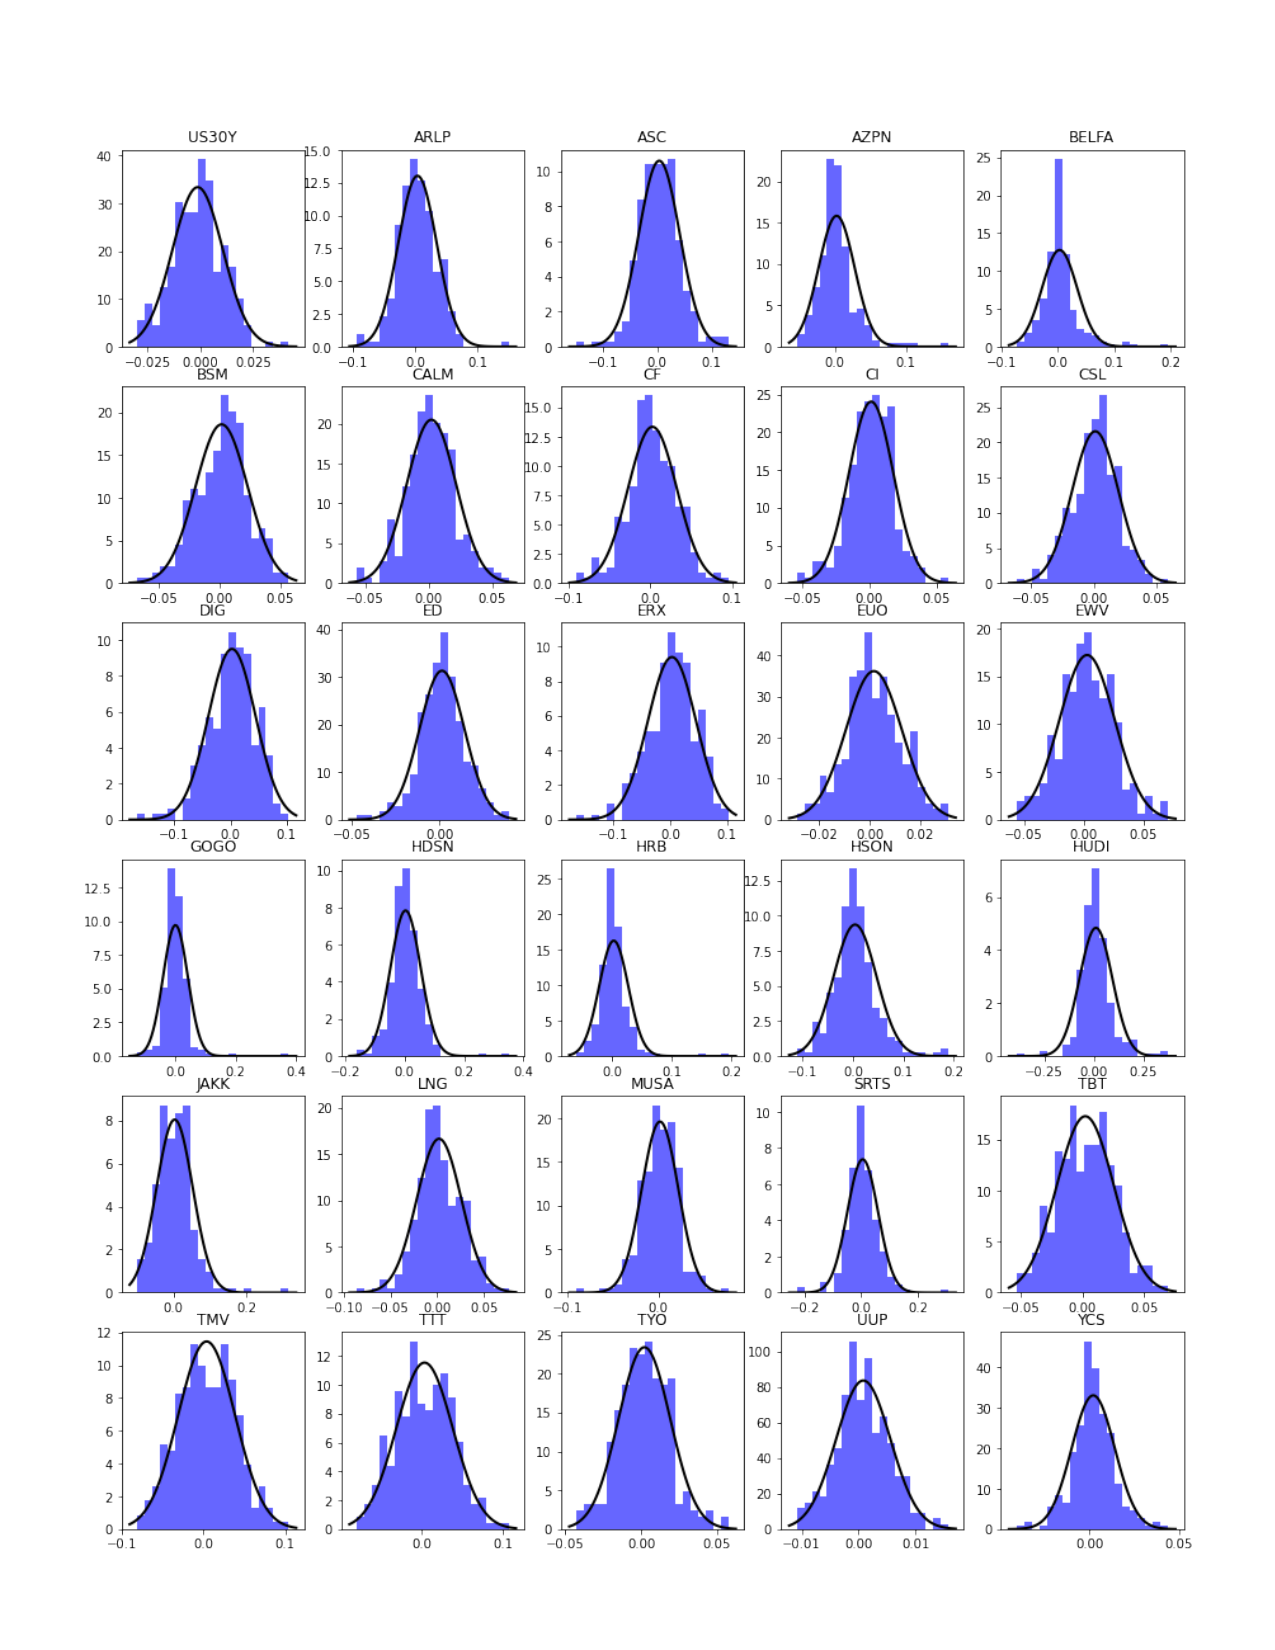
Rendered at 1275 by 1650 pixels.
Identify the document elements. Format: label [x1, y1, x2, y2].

picture [75, 121, 1200, 1560]
